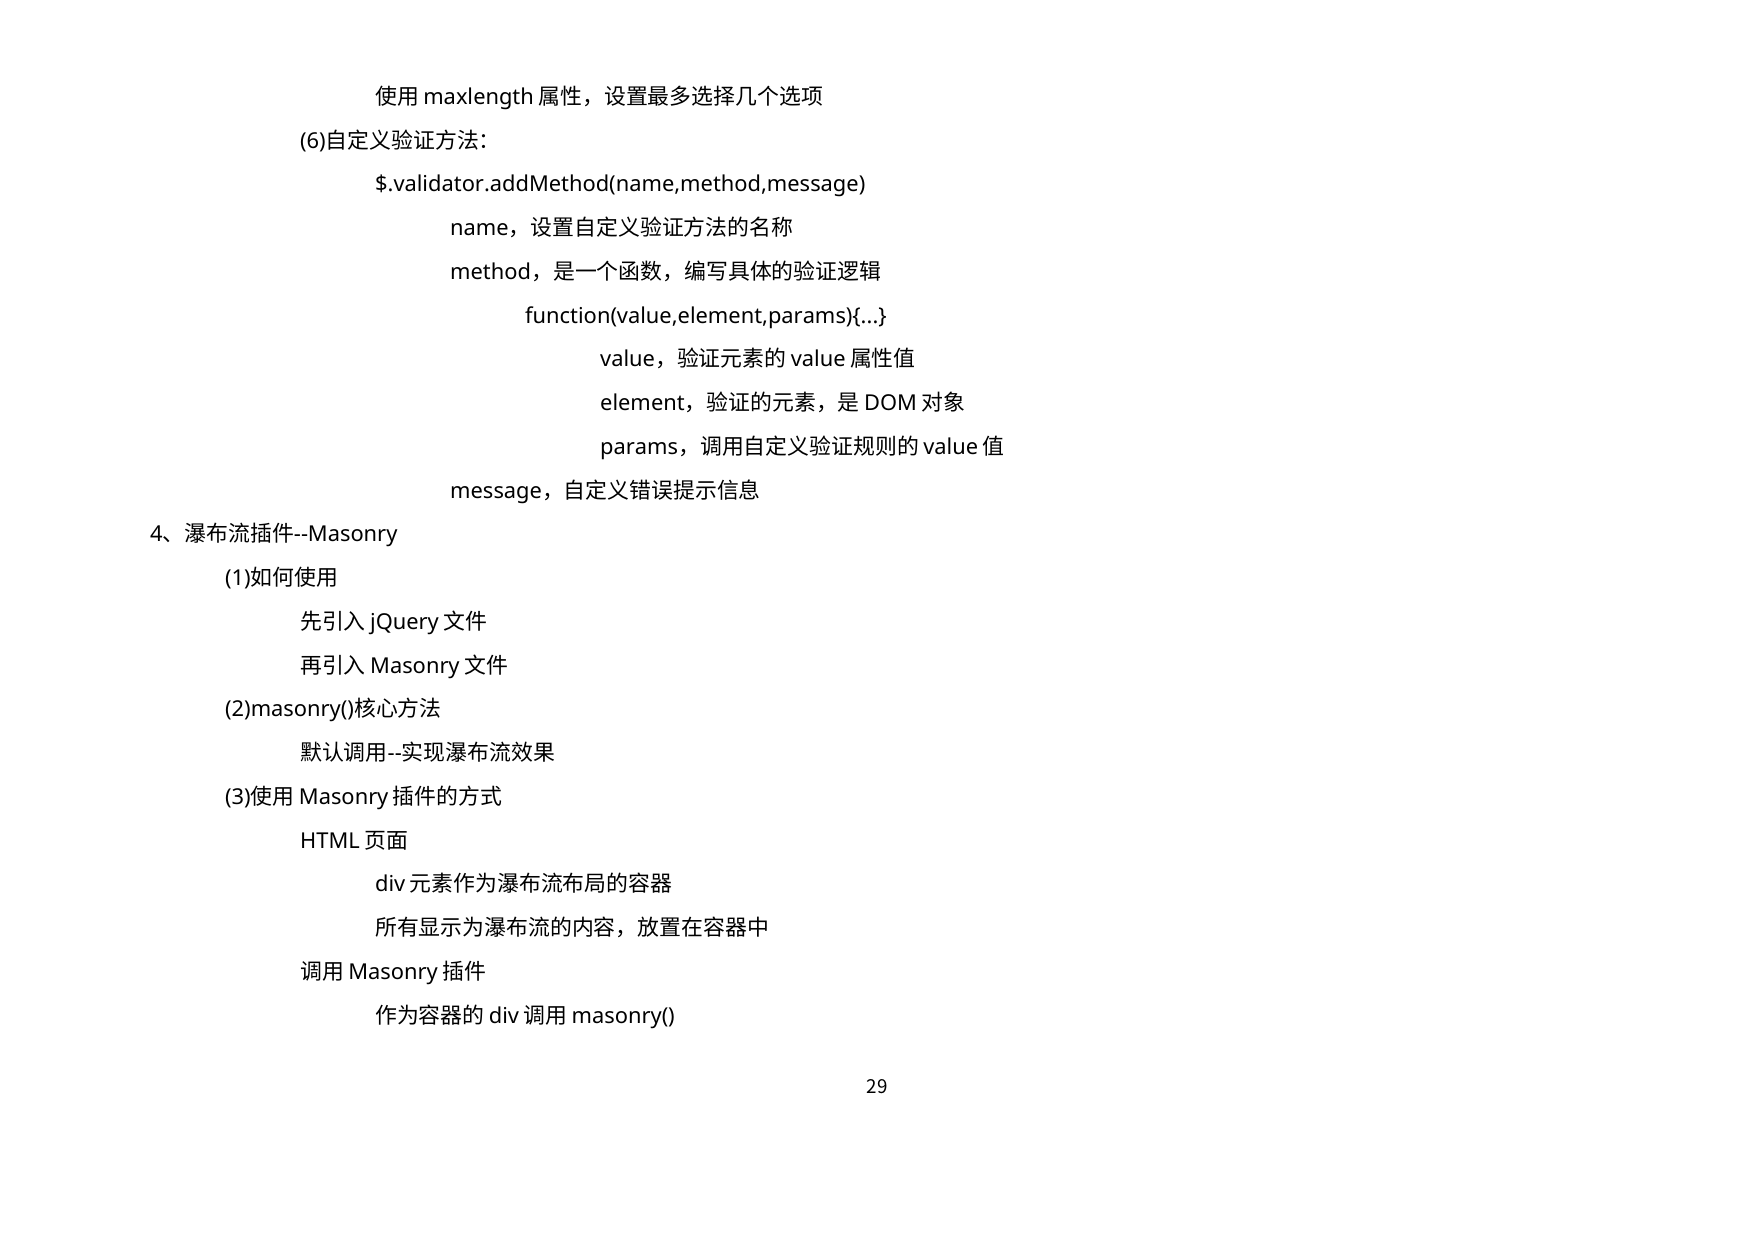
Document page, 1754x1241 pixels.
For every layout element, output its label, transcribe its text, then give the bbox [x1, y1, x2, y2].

text (1)如何使用 [75, 567, 1679, 590]
text HTML页面 [75, 830, 1679, 853]
text 作为容器的div调用masonry() [75, 1005, 1679, 1028]
text value，验证元素的value属性值 [75, 348, 1679, 371]
text params，调用自定义验证规则的value值 [75, 436, 1679, 459]
text (3)使用Masonry插件的方式 [75, 786, 1679, 809]
text function(value,element,params){...} [75, 305, 1679, 328]
text (2)masonry()核心方法 [75, 698, 1679, 721]
text 先引入jQuery文件 [75, 611, 1679, 634]
text div元素作为瀑布流布局的容器 [75, 873, 1679, 896]
text message，自定义错误提示信息 [75, 480, 1679, 503]
text 默认调用--实现瀑布流效果 [75, 742, 1679, 765]
text 使用maxlength属性，设置最多选择几个选项 [75, 86, 1679, 109]
text 所有显示为瀑布流的内容，放置在容器中 [75, 917, 1679, 940]
text $.validator.addMethod(name,method,message) [75, 173, 1679, 196]
text (6)自定义验证方法： [75, 130, 1679, 153]
text element，验证的元素，是DOM对象 [75, 392, 1679, 415]
text method，是一个函数，编写具体的验证逻辑 [75, 261, 1679, 284]
text 4、瀑布流插件--Masonry [75, 523, 1679, 546]
text name，设置自定义验证方法的名称 [75, 217, 1679, 240]
text 调用Masonry插件 [75, 961, 1679, 984]
text 再引入Masonry文件 [75, 655, 1679, 678]
